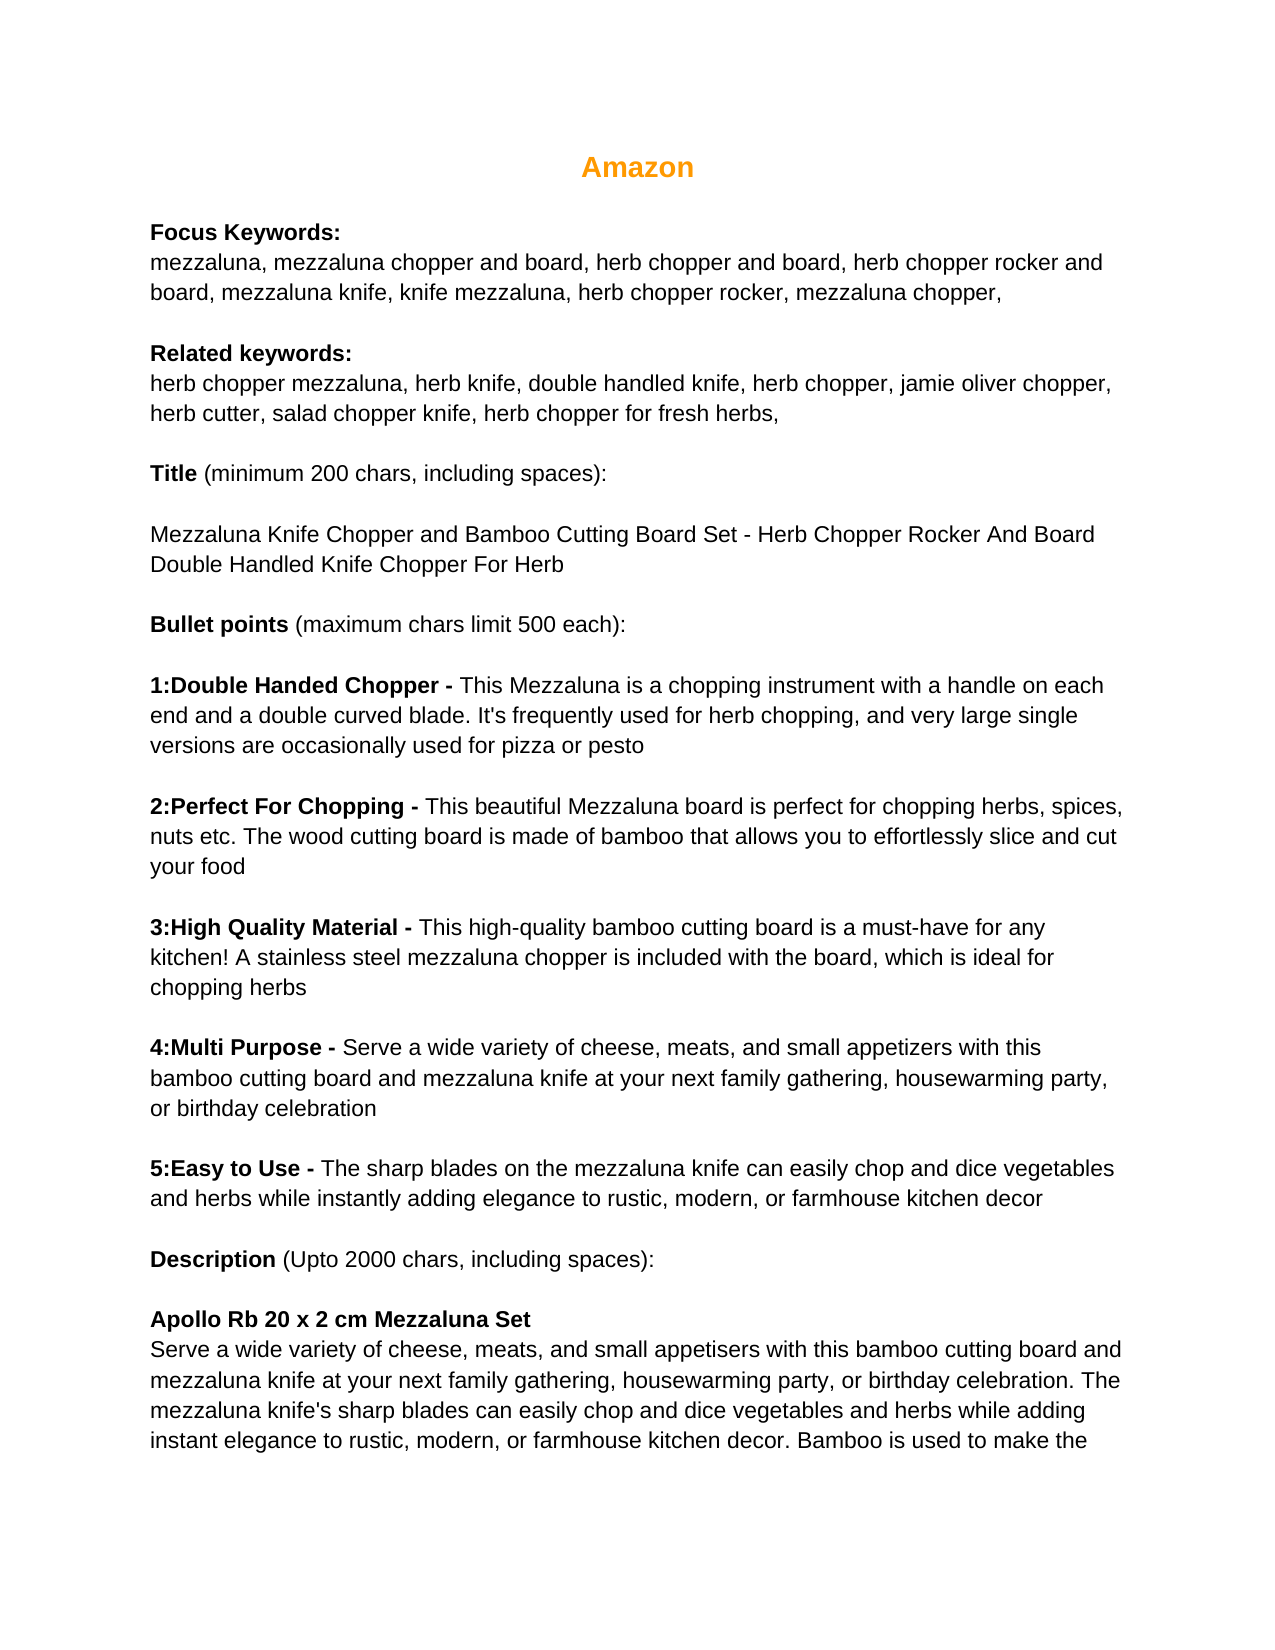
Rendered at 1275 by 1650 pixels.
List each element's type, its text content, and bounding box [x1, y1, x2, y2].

text 5:Easy to Use - The sharp blades on the mezzaluna knife can easily chop and dice vegetables and herbs while instantly adding elegance to rustic, modern, or farmhouse kitchen decor [150, 1155, 1125, 1212]
text Amazon [150, 150, 1125, 183]
text 1:Double Handed Chopper - This Mezzaluna is a chopping instrument with a handle on each end and a double curved blade. It's frequently used for herb chopping, and very large single versions are occasionally used for pizza or pesto [150, 672, 1125, 759]
text Apollo Rb 20 x 2 cm Mezzaluna Set [150, 1306, 1125, 1333]
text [150, 1336, 1125, 1453]
text Double Handled Knife Chopper For Herb [150, 551, 1125, 577]
text Description (Upto 2000 chars, including spaces): [150, 1246, 1125, 1272]
text 3:High Quality Material - This high-quality bamboo cutting board is a must-have for any kitchen! A stainless steel mezzaluna chopper is included with the board, which is ideal for chopping herbs [150, 913, 1125, 1000]
text mezzaluna, mezzaluna chopper and board, herb chopper and board, herb chopper rocker and board, mezzaluna knife, knife mezzaluna, herb chopper rocker, mezzaluna chopper, [150, 249, 1125, 306]
text Mezzaluna Knife Chopper and Bamboo Cutting Board Set - Herb Chopper Rocker And Board [150, 521, 1125, 547]
text 4:Multi Purpose - Serve a wide variety of cheese, meats, and small appetizers with this bamboo cutting board and mezzaluna knife at your next family gathering, housewarming party, or birthday celebration [150, 1034, 1125, 1121]
text herb chopper mezzaluna, herb knife, double handled knife, herb chopper, jamie oliver chopper, herb cutter, salad chopper knife, herb chopper for fresh herbs, [150, 370, 1125, 426]
text Bullet points (maximum chars limit 500 each): [150, 611, 1125, 638]
text Focus Keywords: [150, 219, 1125, 245]
text 2:Perfect For Chopping - This beautiful Mezzaluna board is perfect for chopping herbs, spices, nuts etc. The wood cutting board is made of bamboo that allows you to effortlessly slice and cut your food [150, 793, 1125, 879]
text Related keywords: [150, 339, 1125, 366]
text Title (minimum 200 chars, including spaces): [150, 460, 1125, 487]
